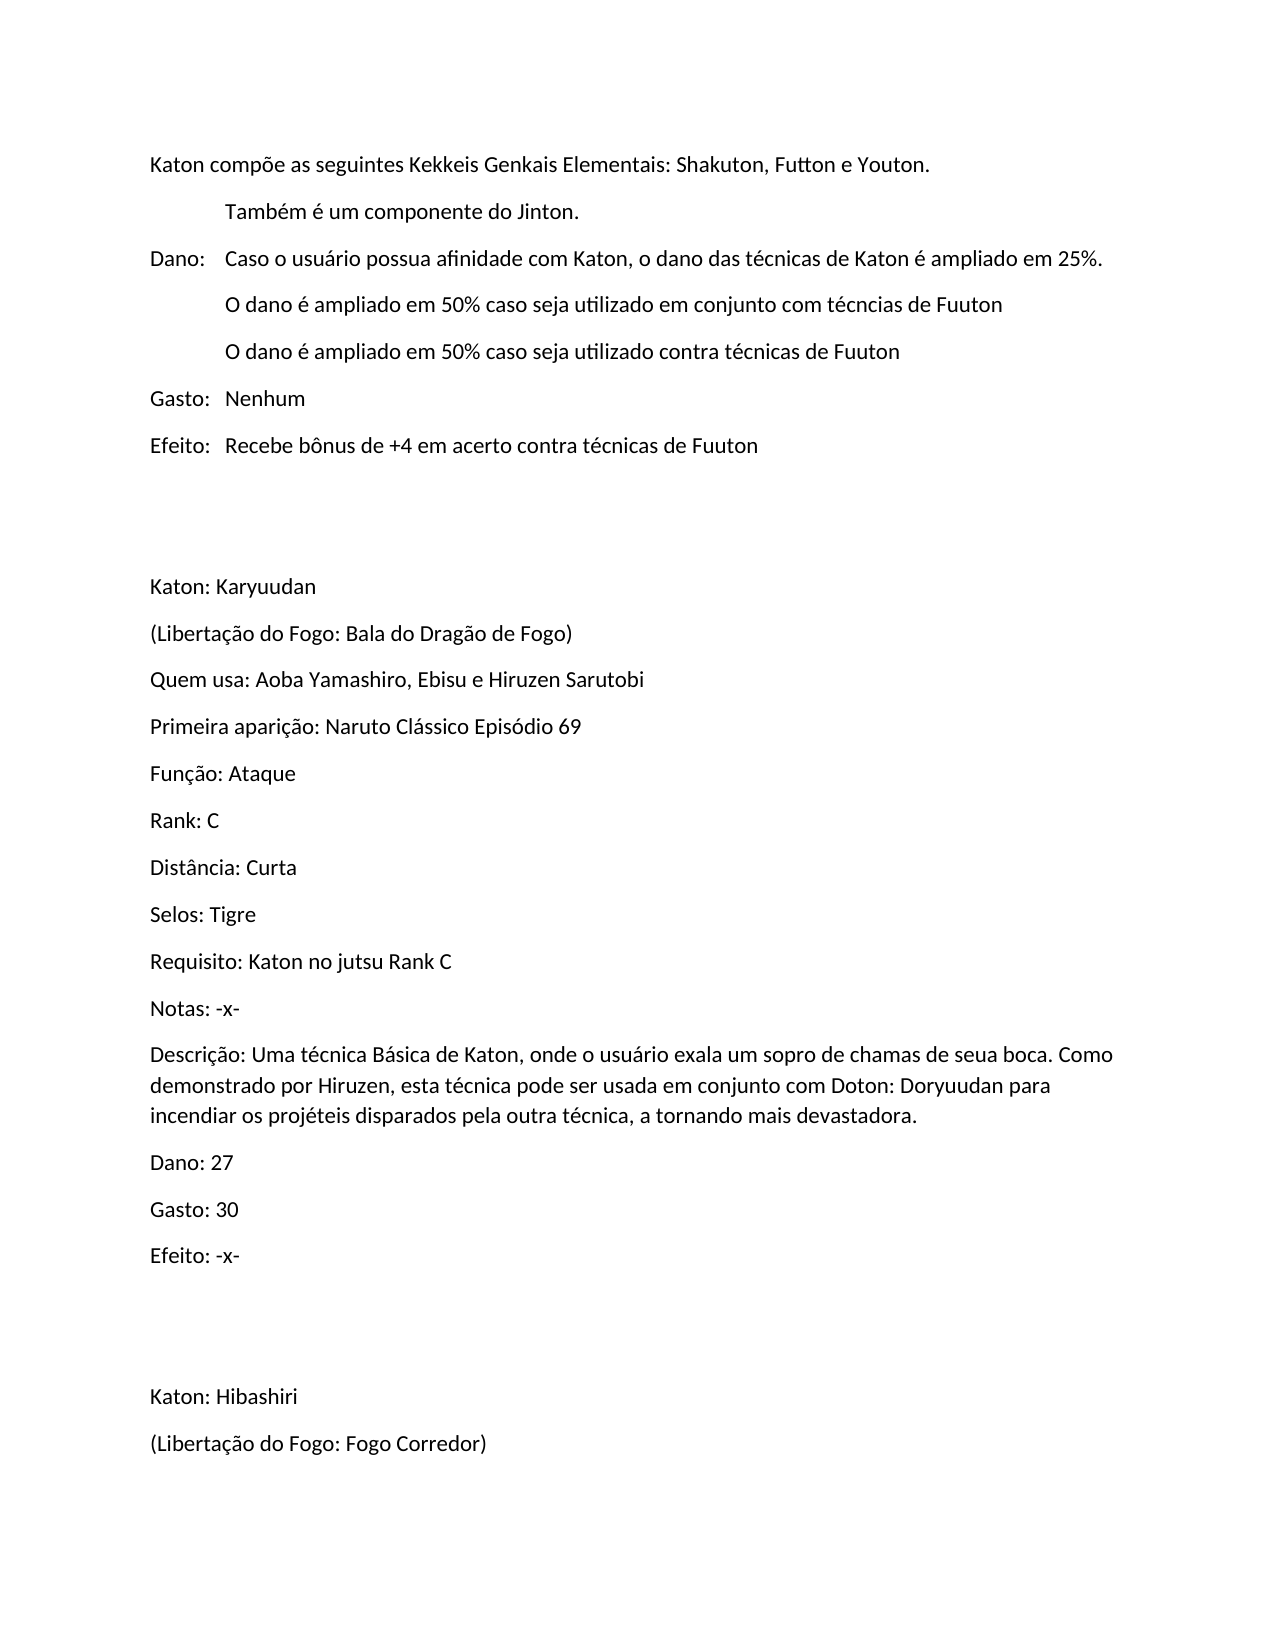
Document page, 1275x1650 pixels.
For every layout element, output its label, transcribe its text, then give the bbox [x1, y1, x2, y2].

text Efeito: -x- [150, 1242, 1125, 1270]
text Dano: Caso o usuário possua afinidade com Katon, o dano das técnicas de Katon é ampliado em 25%. [150, 244, 1125, 272]
text Rank: C [150, 806, 1125, 834]
text Katon compõe as seguintes Kekkeis Genkais Elementais: Shakuton, Futton e Youton. [150, 150, 1125, 178]
text Primeira aparição: Naruto Clássico Episódio 69 [150, 712, 1125, 741]
text Katon: Karyuudan [150, 572, 1125, 600]
text Função: Ataque [150, 759, 1125, 787]
text O dano é ampliado em 50% caso seja utilizado contra técnicas de Fuuton [150, 337, 1125, 366]
text Dano: 27 [150, 1148, 1125, 1176]
text Gasto: 30 [150, 1195, 1125, 1223]
text Quem usa: Aoba Yamashiro, Ebisu e Hiruzen Sarutobi [150, 666, 1125, 694]
text O dano é ampliado em 50% caso seja utilizado em conjunto com técncias de Fuuton [150, 291, 1125, 319]
text Requisito: Katon no jutsu Rank C [150, 947, 1125, 975]
text Descrição: Uma técnica Básica de Katon, onde o usuário exala um sopro de chamas de seua boca. Como demonstrado por Hiruzen, esta técnica pode ser usada em conjunto com Doton: Doryuudan para incendiar os projéteis disparados pela outra técnica, a tornando mais devastadora. [150, 1041, 1125, 1129]
text Katon: Hibashiri [150, 1382, 1125, 1410]
text Também é um componente do Jinton. [150, 197, 1125, 225]
text Selos: Tigre [150, 900, 1125, 928]
text Distância: Curta [150, 853, 1125, 881]
text Efeito: Recebe bônus de +4 em acerto contra técnicas de Fuuton [150, 431, 1125, 459]
text Notas: -x- [150, 994, 1125, 1022]
text (Libertação do Fogo: Bala do Dragão de Fogo) [150, 619, 1125, 647]
text (Libertação do Fogo: Fogo Corredor) [150, 1429, 1125, 1457]
text Gasto: Nenhum [150, 384, 1125, 412]
